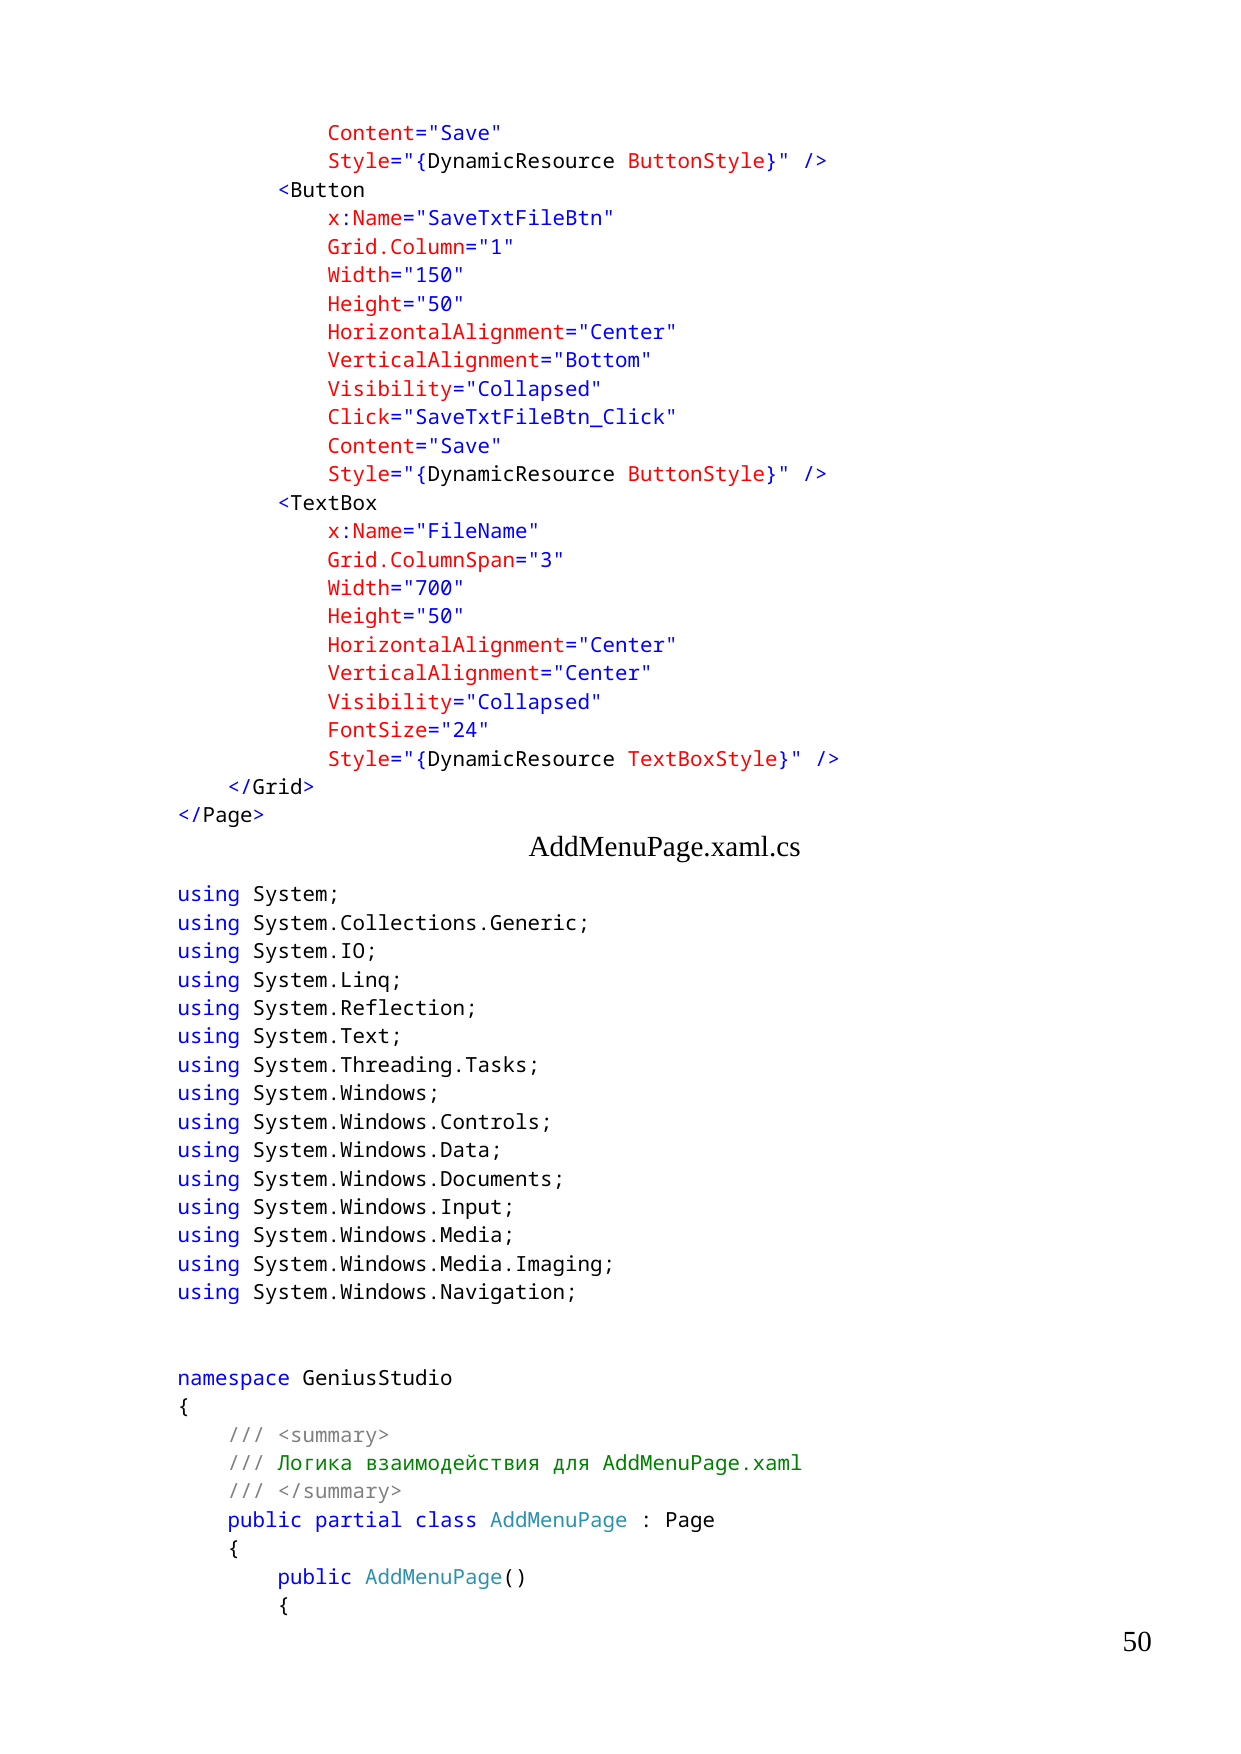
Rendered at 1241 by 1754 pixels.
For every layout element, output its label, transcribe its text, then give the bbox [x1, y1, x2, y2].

text <TextBox [177, 488, 1152, 516]
text using System.IO; [177, 936, 1152, 965]
text public partial class AddMenuPage : Page [177, 1505, 1152, 1533]
text Width="700" [177, 573, 1152, 602]
text using System.Windows; [177, 1078, 1152, 1107]
text Visibility="Collapsed" [177, 687, 1152, 715]
text using System.Reflection; [177, 993, 1152, 1022]
text Height="50" [177, 289, 1152, 317]
text HorizontalAlignment="Center" [177, 317, 1152, 346]
text Click="SaveTxtFileBtn_Click" [177, 402, 1152, 431]
text AddMenuPage.xaml.cs [177, 829, 1152, 863]
text Style="{DynamicResource TextBoxStyle}" /> [177, 744, 1152, 772]
text HorizontalAlignment="Center" [177, 630, 1152, 658]
text using System.Windows.Media.Imaging; [177, 1249, 1152, 1277]
text { [177, 1590, 1152, 1619]
text Visibility="Collapsed" [177, 374, 1152, 402]
text Width="150" [177, 260, 1152, 289]
text Style="{DynamicResource ButtonStyle}" /> [177, 147, 1152, 175]
text using System.Windows.Documents; [177, 1164, 1152, 1192]
text { [177, 1533, 1152, 1562]
text x:Name="FileName" [177, 516, 1152, 545]
text /// Логика взаимодействия для AddMenuPage.xaml [177, 1448, 1152, 1477]
text Content="Save" [177, 118, 1152, 147]
text { [177, 1391, 1152, 1420]
text using System; [177, 879, 1152, 908]
text Content="Save" [177, 431, 1152, 459]
text using System.Windows.Controls; [177, 1107, 1152, 1135]
text </Page> [177, 801, 1152, 829]
text Style="{DynamicResource ButtonStyle}" /> [177, 459, 1152, 488]
text <Button [177, 175, 1152, 203]
text VerticalAlignment="Center" [177, 658, 1152, 687]
text using System.Windows.Media; [177, 1221, 1152, 1249]
text /// <summary> [177, 1420, 1152, 1448]
text using System.Windows.Input; [177, 1192, 1152, 1221]
text using System.Collections.Generic; [177, 908, 1152, 936]
text Height="50" [177, 602, 1152, 630]
text using System.Text; [177, 1022, 1152, 1050]
text Grid.Column="1" [177, 232, 1152, 260]
text /// </summary> [177, 1477, 1152, 1505]
text using System.Linq; [177, 965, 1152, 993]
text namespace GeniusStudio [177, 1363, 1152, 1391]
text using System.Windows.Data; [177, 1135, 1152, 1164]
text using System.Threading.Tasks; [177, 1050, 1152, 1078]
text </Grid> [177, 772, 1152, 801]
text public AddMenuPage() [177, 1562, 1152, 1590]
text Grid.ColumnSpan="3" [177, 545, 1152, 573]
text VerticalAlignment="Bottom" [177, 346, 1152, 374]
text using System.Windows.Navigation; [177, 1277, 1152, 1306]
text FontSize="24" [177, 715, 1152, 744]
text x:Name="SaveTxtFileBtn" [177, 203, 1152, 232]
